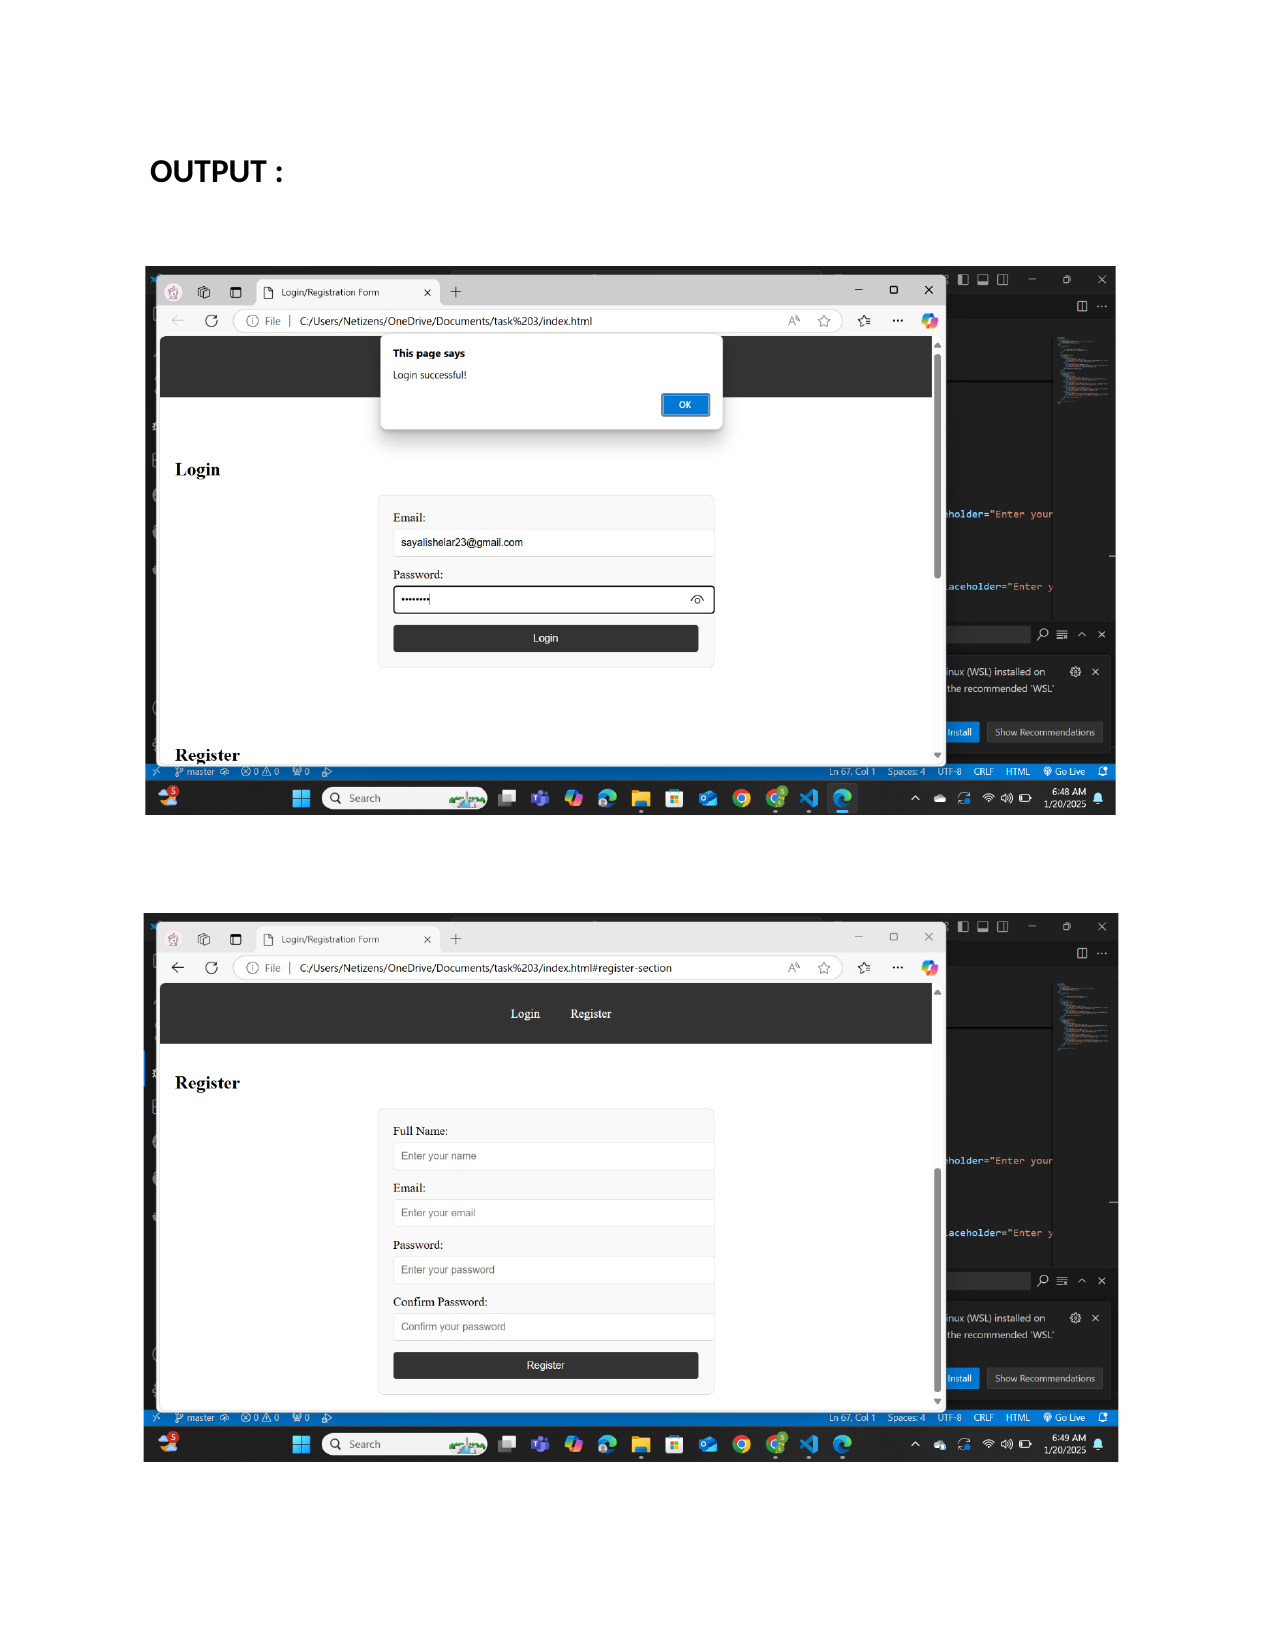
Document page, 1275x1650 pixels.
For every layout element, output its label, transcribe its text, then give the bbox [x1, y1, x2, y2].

picture [143, 913, 1119, 1462]
text OUTPUT : [150, 150, 1125, 191]
picture [143, 266, 1115, 814]
